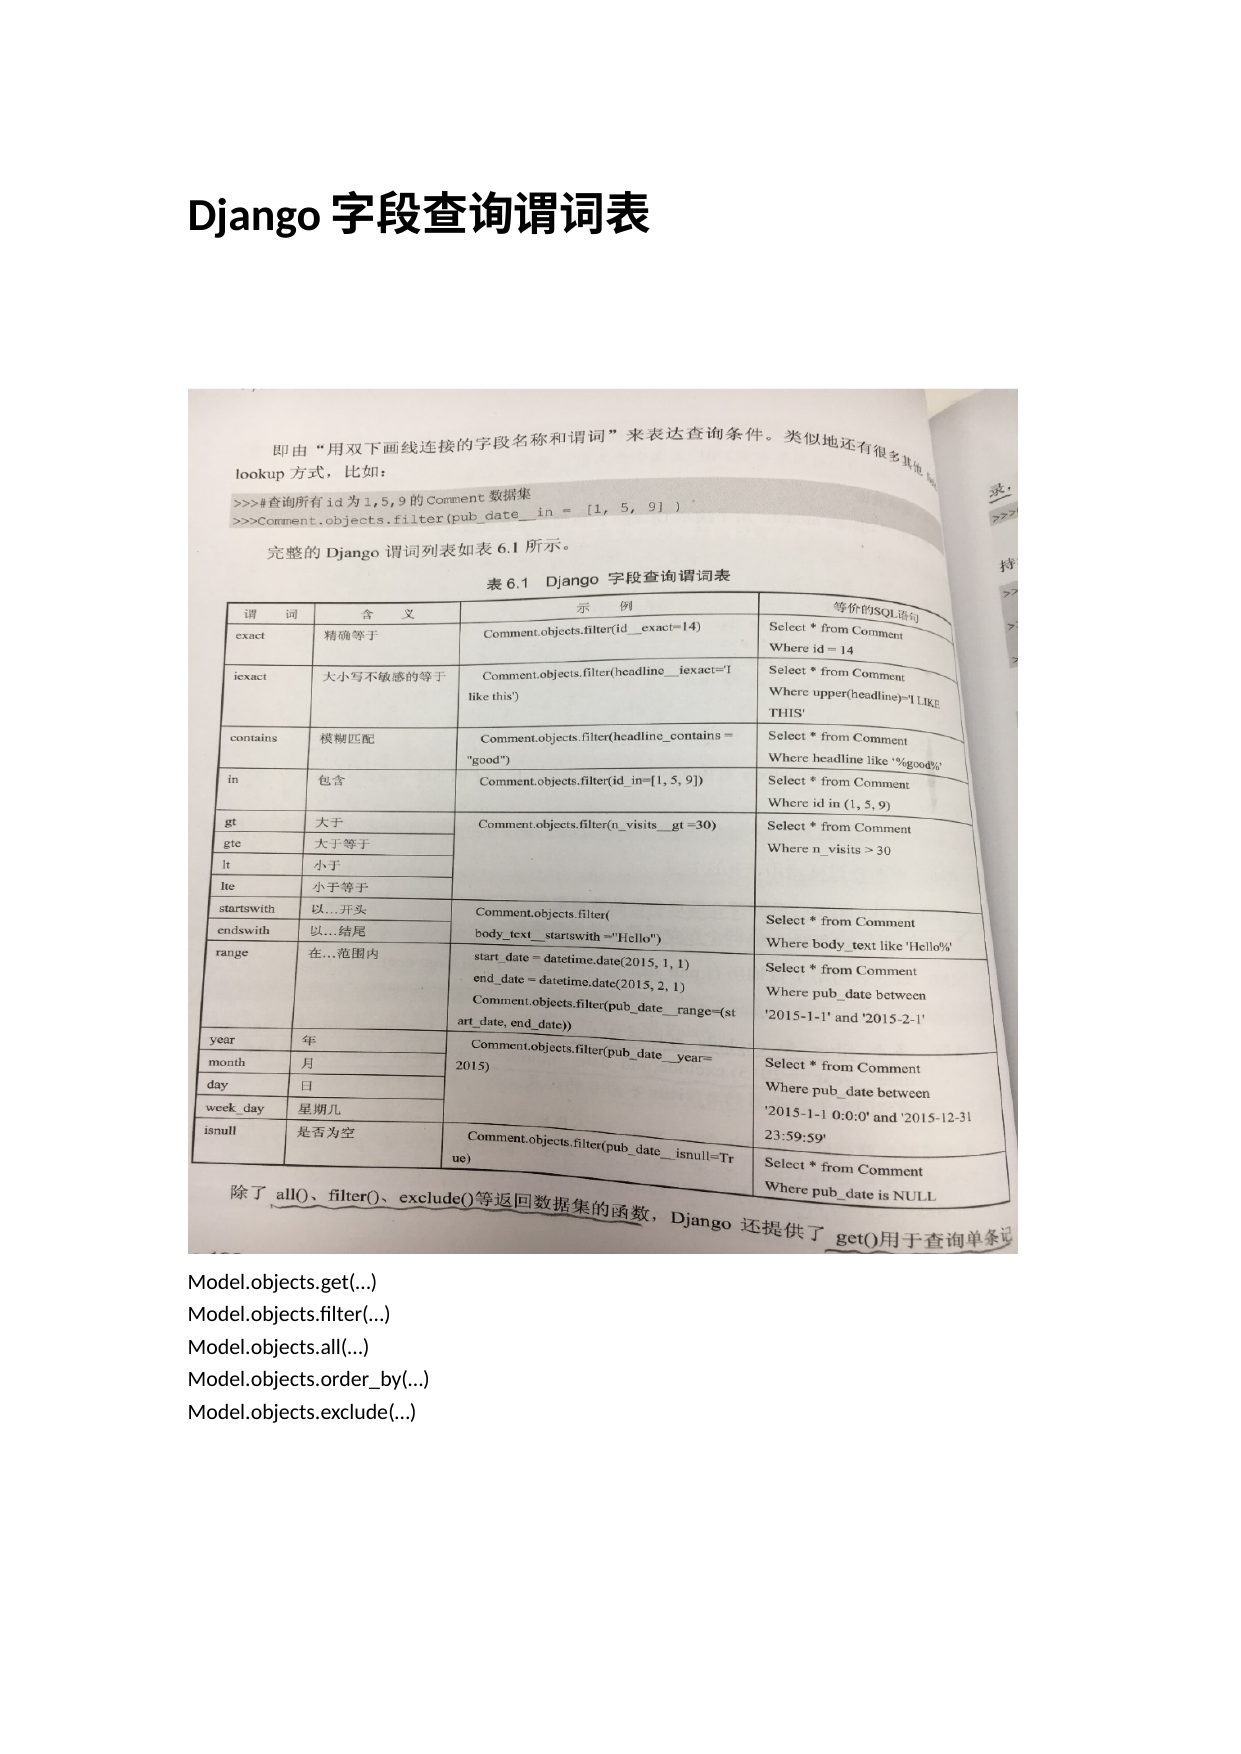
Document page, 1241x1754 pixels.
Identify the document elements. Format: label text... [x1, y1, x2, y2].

text Model.objects.get(…) [187, 1265, 1053, 1297]
text Model.objects.filter(…) [187, 1297, 1053, 1330]
text Model.objects.order_by(…) [187, 1362, 1053, 1395]
subtitle Django字段查询谓词表 [187, 162, 1053, 259]
text Model.objects.all(…) [187, 1330, 1053, 1362]
picture [188, 389, 1018, 1254]
text Model.objects.exclude(…) [187, 1395, 1053, 1427]
